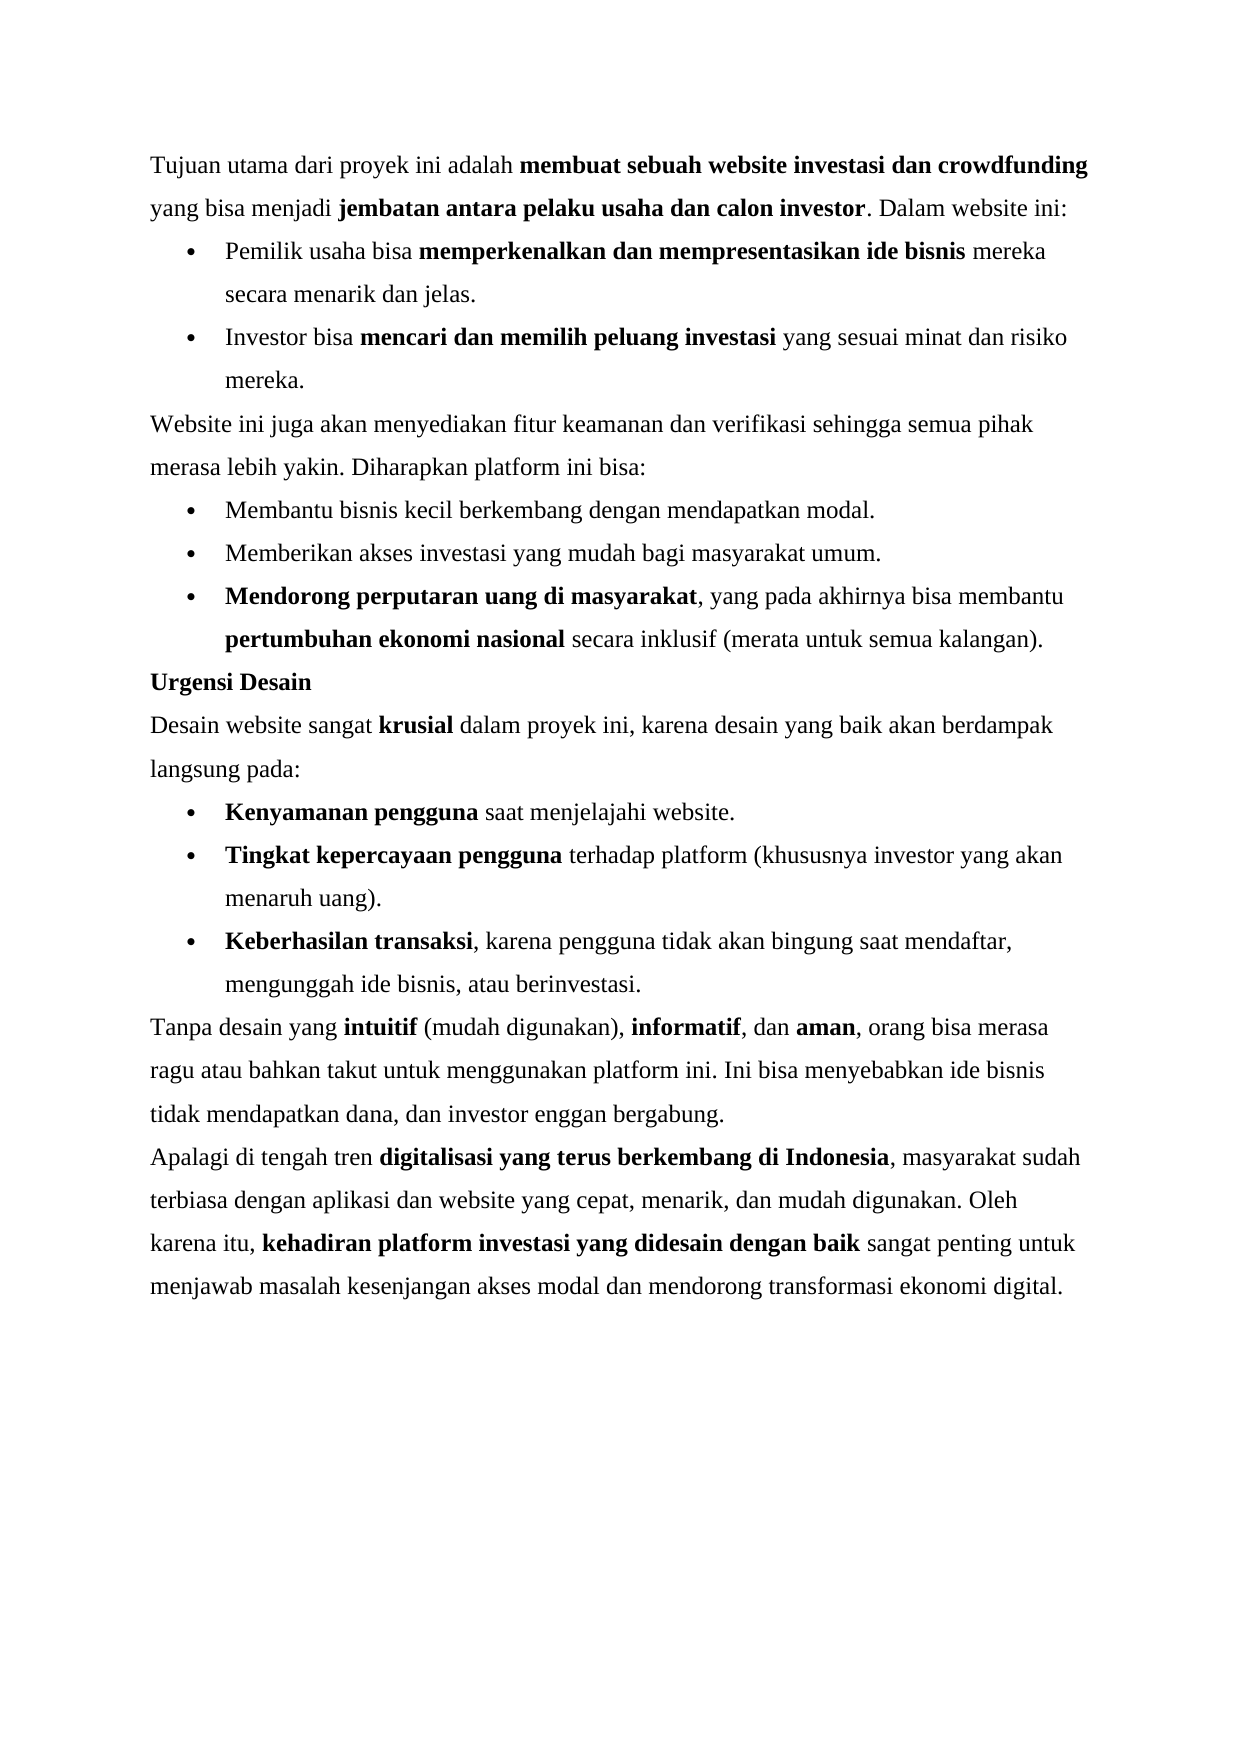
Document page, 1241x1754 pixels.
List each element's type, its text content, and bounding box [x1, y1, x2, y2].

subtitle Membantu bisnis kecil berkembang dengan mendapatkan modal. [187, 495, 1090, 524]
list Kenyamanan pengguna saat menjelajahi website. [187, 797, 1090, 826]
text Apalagi di tengah tren digitalisasi yang terus berkembang di Indonesia, masyarakat sudah terbiasa dengan aplikasi dan website yang cepat, menarik, dan mudah digunakan. Oleh karena itu, kehadiran platform investasi yang didesain dengan baik sangat penting untuk menjawab masalah kesenjangan akses modal dan mendorong transformasi ekonomi digital. [150, 1142, 1090, 1300]
text Tanpa desain yang intuitif (mudah digunakan), informatif, dan aman, orang bisa merasa ragu atau bahkan takut untuk menggunakan platform ini. Ini bisa menyebabkan ide bisnis tidak mendapatkan dana, dan investor enggan bergabung. [150, 1012, 1090, 1127]
text Desain website sangat krusial dalam proyek ini, karena desain yang baik akan berdampak langsung pada: [150, 711, 1090, 782]
subtitle Tujuan utama dari proyek ini adalah membuat sebuah website investasi dan crowdfunding yang bisa menjadi jembatan antara pelaku usaha dan calon investor. Dalam website ini: [150, 150, 1090, 222]
subtitle Website ini juga akan menyediakan fitur keamanan dan verifikasi sehingga semua pihak merasa lebih yakin. Diharapkan platform ini bisa: [150, 409, 1090, 481]
subtitle Urgensi Desain [150, 667, 1090, 696]
subtitle Memberikan akses investasi yang mudah bagi masyarakat umum. [187, 538, 1090, 567]
subtitle Investor bisa mencari dan memilih peluang investasi yang sesuai minat dan risiko mereka. [187, 322, 1090, 394]
list Tingkat kepercayaan pengguna terhadap platform (khususnya investor yang akan menaruh uang). [187, 840, 1090, 912]
subtitle Pemilik usaha bisa memperkenalkan dan mempresentasikan ide bisnis mereka secara menarik dan jelas. [187, 236, 1090, 308]
list Keberhasilan transaksi, karena pengguna tidak akan bingung saat mendaftar, mengunggah ide bisnis, atau berinvestasi. [187, 926, 1090, 998]
subtitle Mendorong perputaran uang di masyarakat, yang pada akhirnya bisa membantu pertumbuhan ekonomi nasional secara inklusif (merata untuk semua kalangan). [187, 581, 1090, 653]
